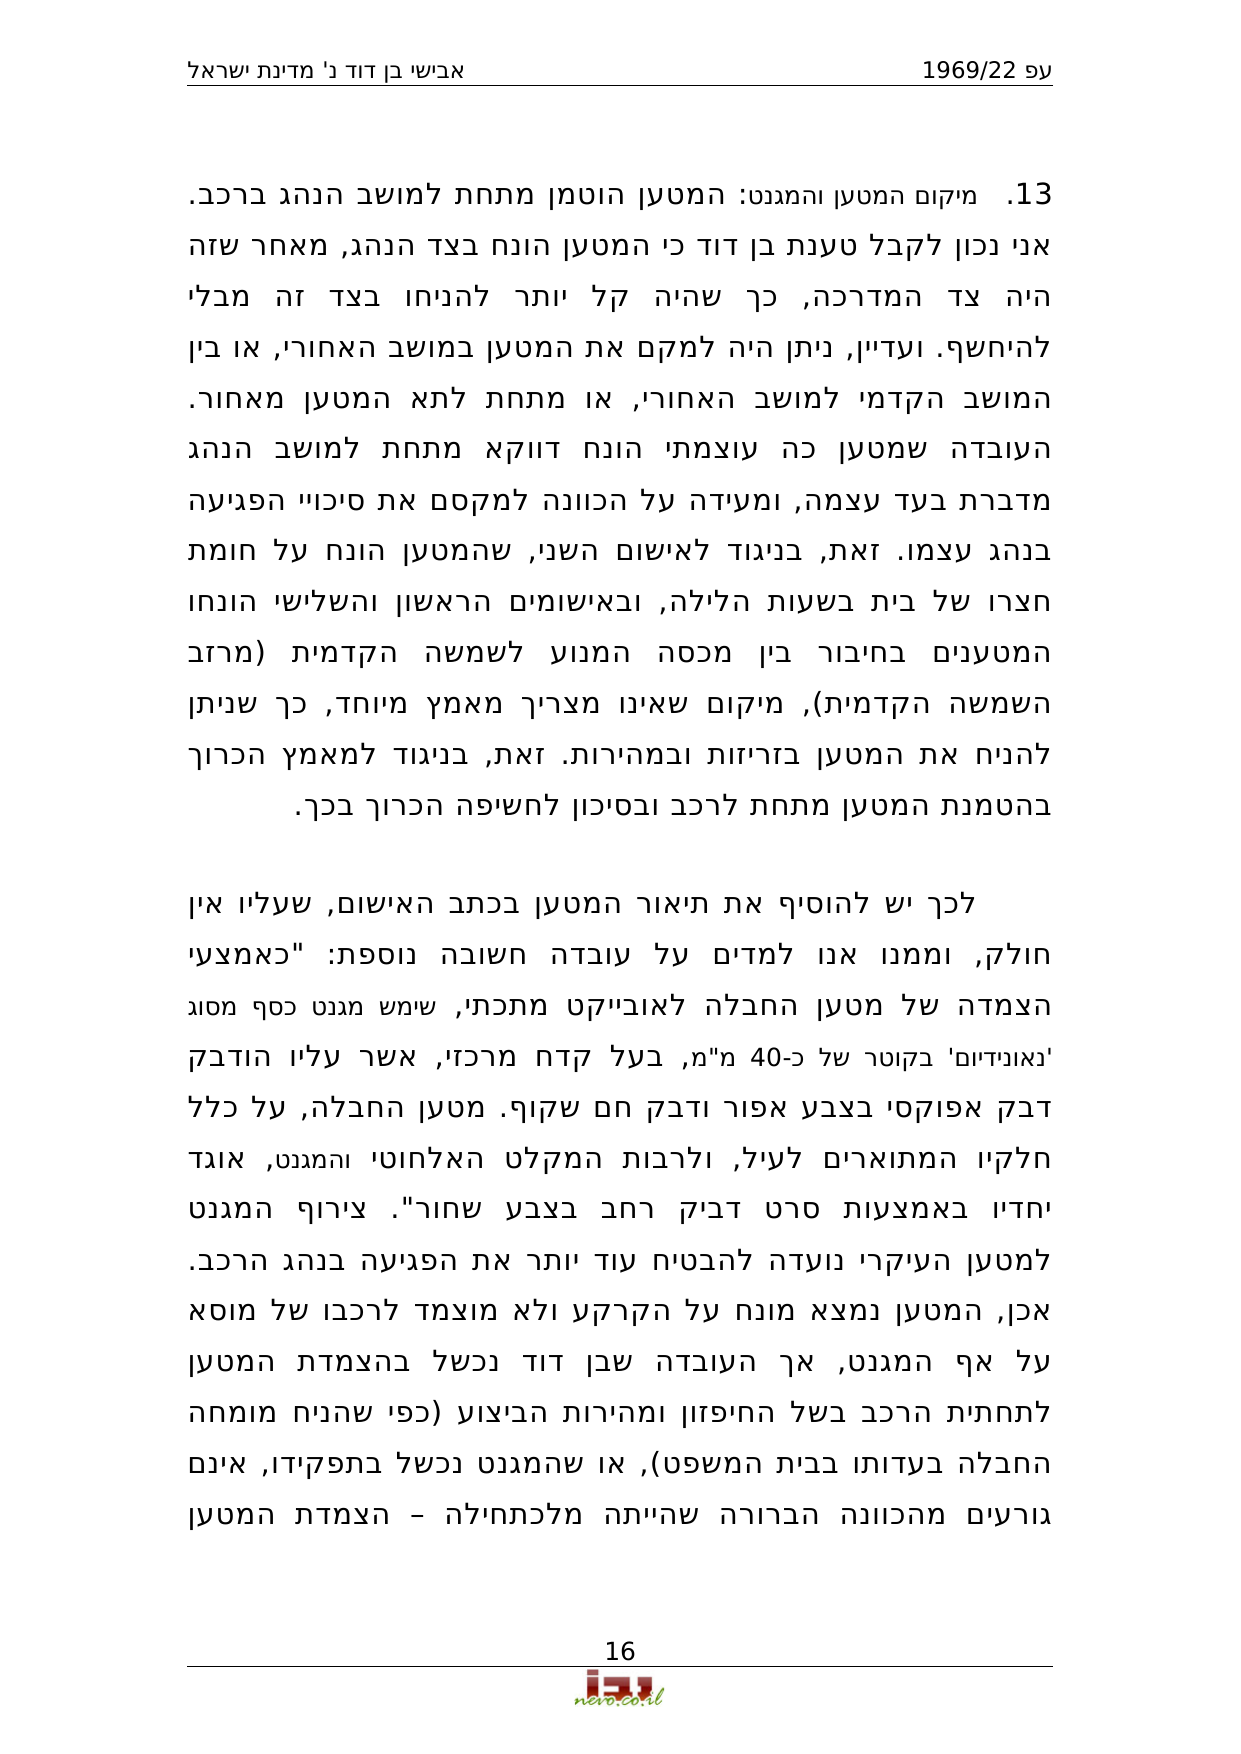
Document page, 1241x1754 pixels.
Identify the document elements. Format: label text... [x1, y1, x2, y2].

text 13. מיקום המטען והמגנט: המטען הוטמן מתחת למושב הנהג ברכב. אני נכון לקבל טענת בן דוד כי המטען הונח בצד הנהג, מאחר שזה היה צד המדרכה, כך שהיה קל יותר להניחו בצד זה מבלי להיחשף. ועדיין, ניתן היה למקם את המטען במושב האחורי, או בין המושב הקדמי למושב האחורי, או מתחת לתא המטען מאחור. העובדה שמטען כה עוצמתי הונח דווקא מתחת למושב הנהג מדברת בעד עצמה, ומעידה על הכוונה למקסם את סיכויי הפגיעה בנהג עצמו. זאת, בניגוד לאישום השני, שהמטען הונח על חומת חצרו של בית בשעות הלילה, ובאישומים הראשון והשלישי הונחו המטענים בחיבור בין מכסה המנוע לשמשה הקדמית (מרזב השמשה הקדמית), מיקום שאינו מצריך מאמץ מיוחד, כך שניתן להניח את המטען בזריזות ובמהירות. זאת, בניגוד למאמץ הכרוך בהטמנת המטען מתחת לרכב ובסיכון לחשיפה הכרוך בכך. [187, 177, 1053, 822]
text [187, 886, 1053, 1531]
picture [574, 1669, 666, 1707]
